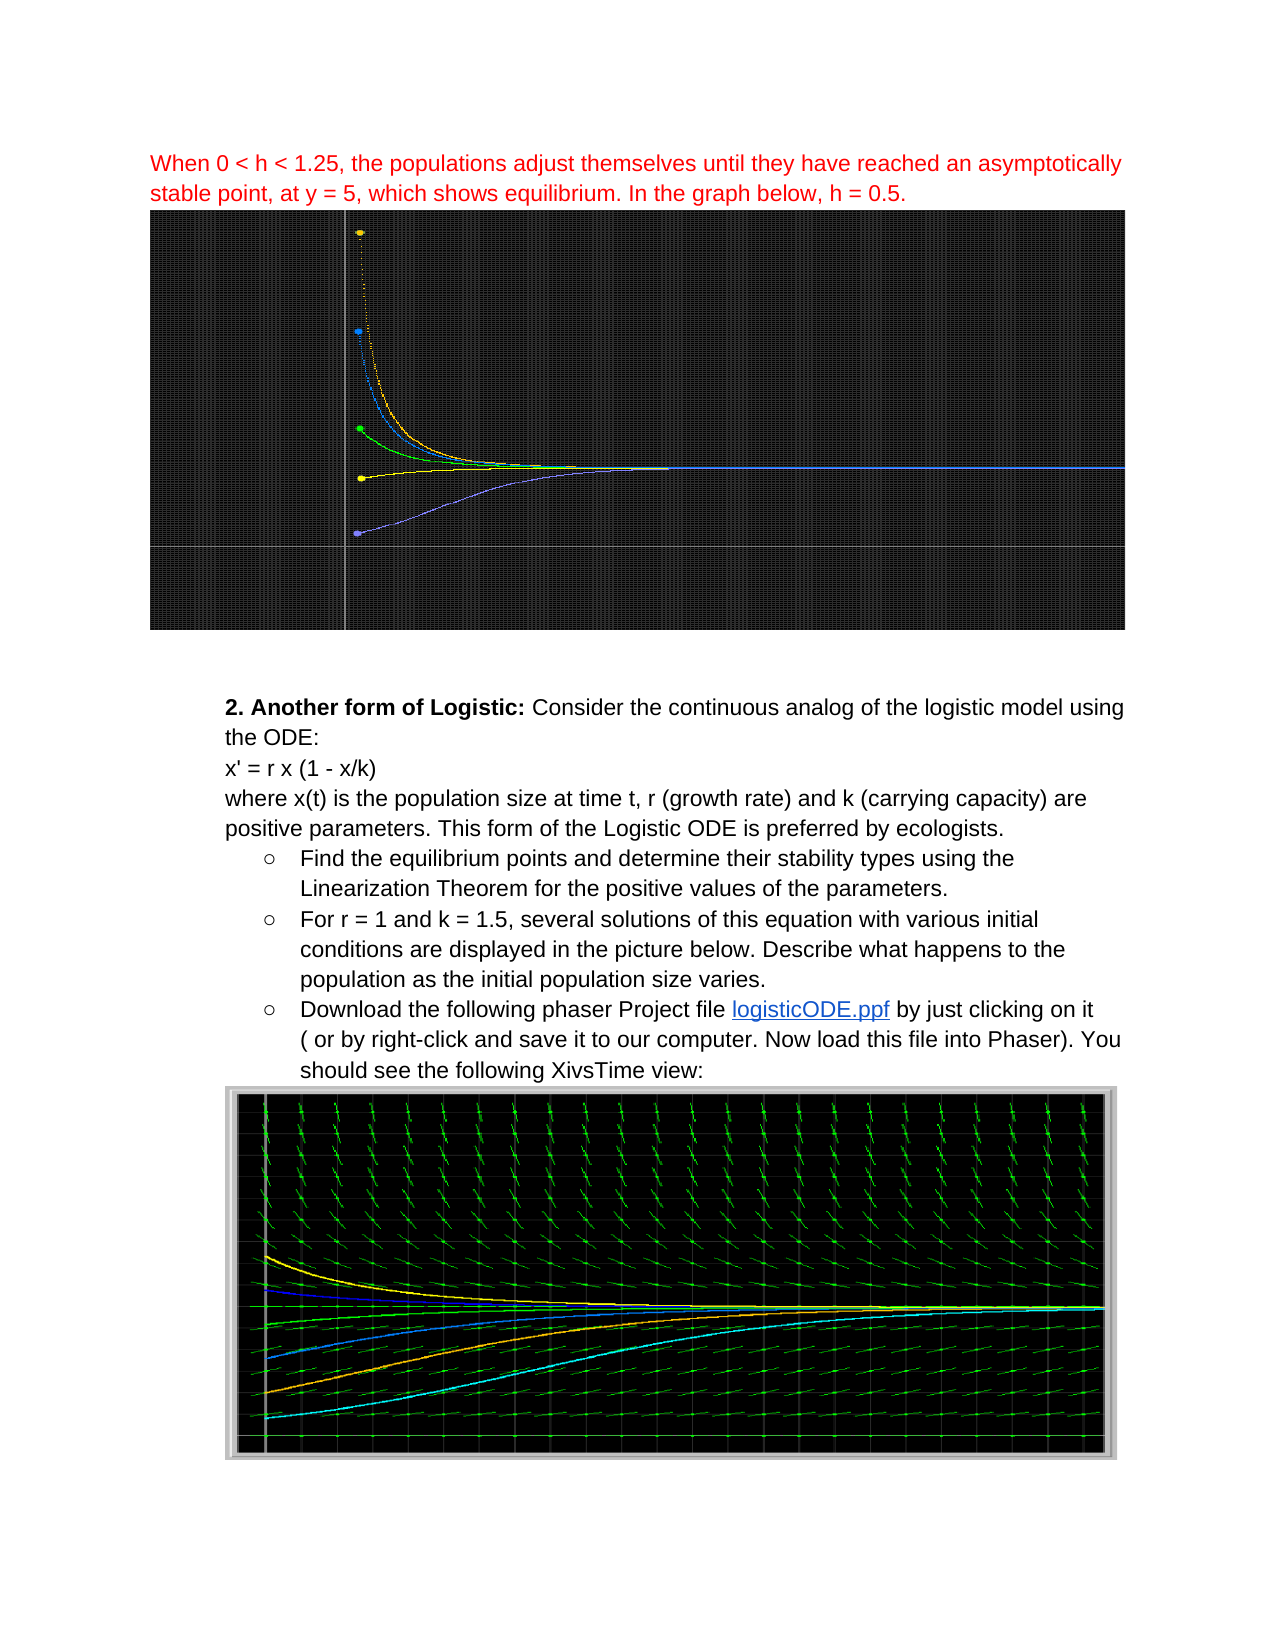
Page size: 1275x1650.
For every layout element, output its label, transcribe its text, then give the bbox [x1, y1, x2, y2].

text When 0 < h < 1.25, the populations adjust themselves until they have reached an asymptotically stable point, at y = 5, which shows equilibrium. In the graph below, h = 0.5. [150, 150, 1125, 207]
text where x(t) is the population size at time t, r (growth rate) and k (carrying capacity) are positive parameters. This form of the Logistic ODE is preferred by ecologists. [225, 785, 1125, 841]
text 2. Another form of Logistic: Consider the continuous analog of the logistic model using the ODE: [225, 694, 1125, 751]
list Find the equilibrium points and determine their stability types using the Linearization Theorem for the positive values of the parameters. [262, 845, 1125, 902]
list For r = 1 and k = 1.5, several solutions of this equation with various initial conditions are displayed in the picture below. Describe what happens to the population as the initial population size varies. [262, 906, 1125, 992]
list Download the following phaser Project file logisticODE.ppf by just clicking on it ( or by right-click and save it to our computer. Now load this file into Phaser). You should see the following XivsTime view: [262, 996, 1125, 1083]
picture [225, 1086, 1118, 1460]
picture [150, 210, 1125, 630]
text x' = r x (1 - x/k) [150, 754, 1125, 781]
